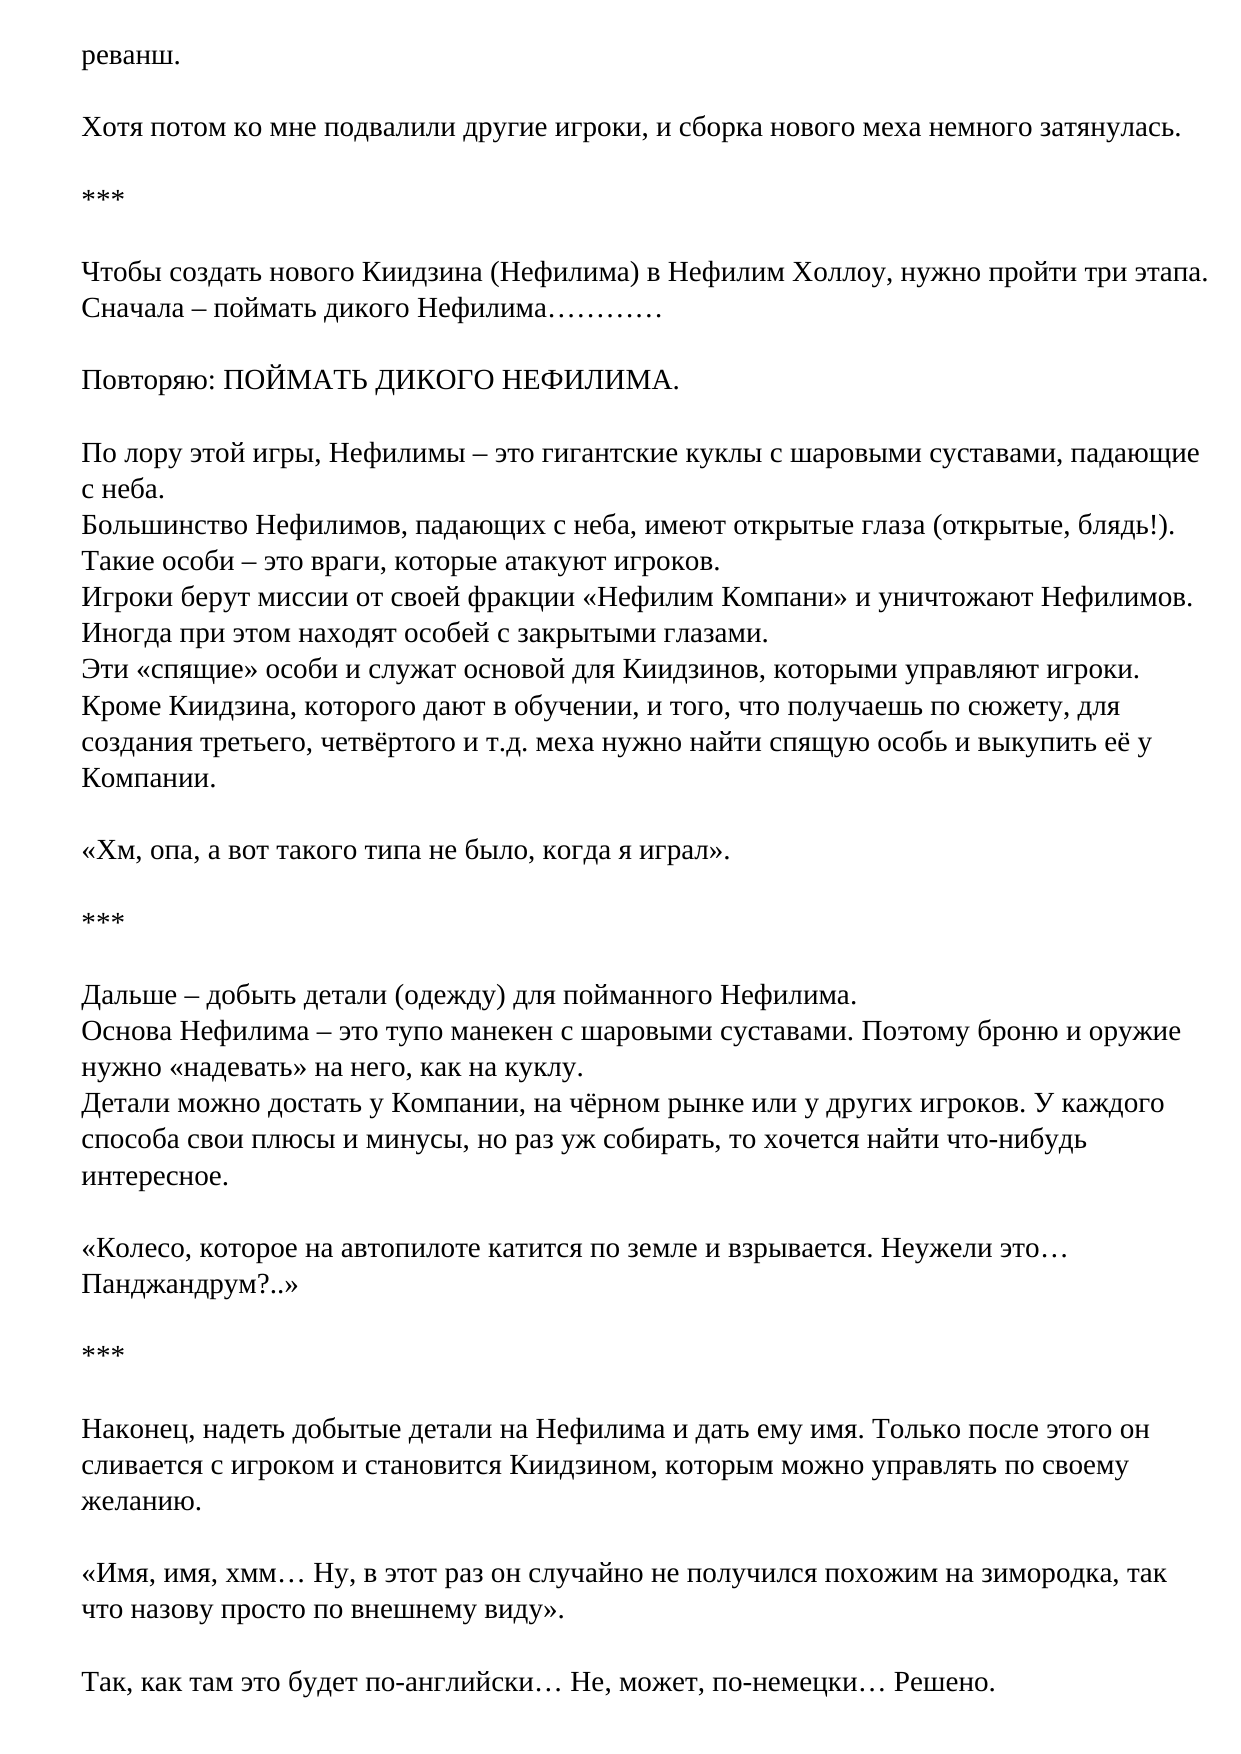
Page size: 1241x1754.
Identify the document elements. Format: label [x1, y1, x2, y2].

text [81, 37, 1215, 1733]
